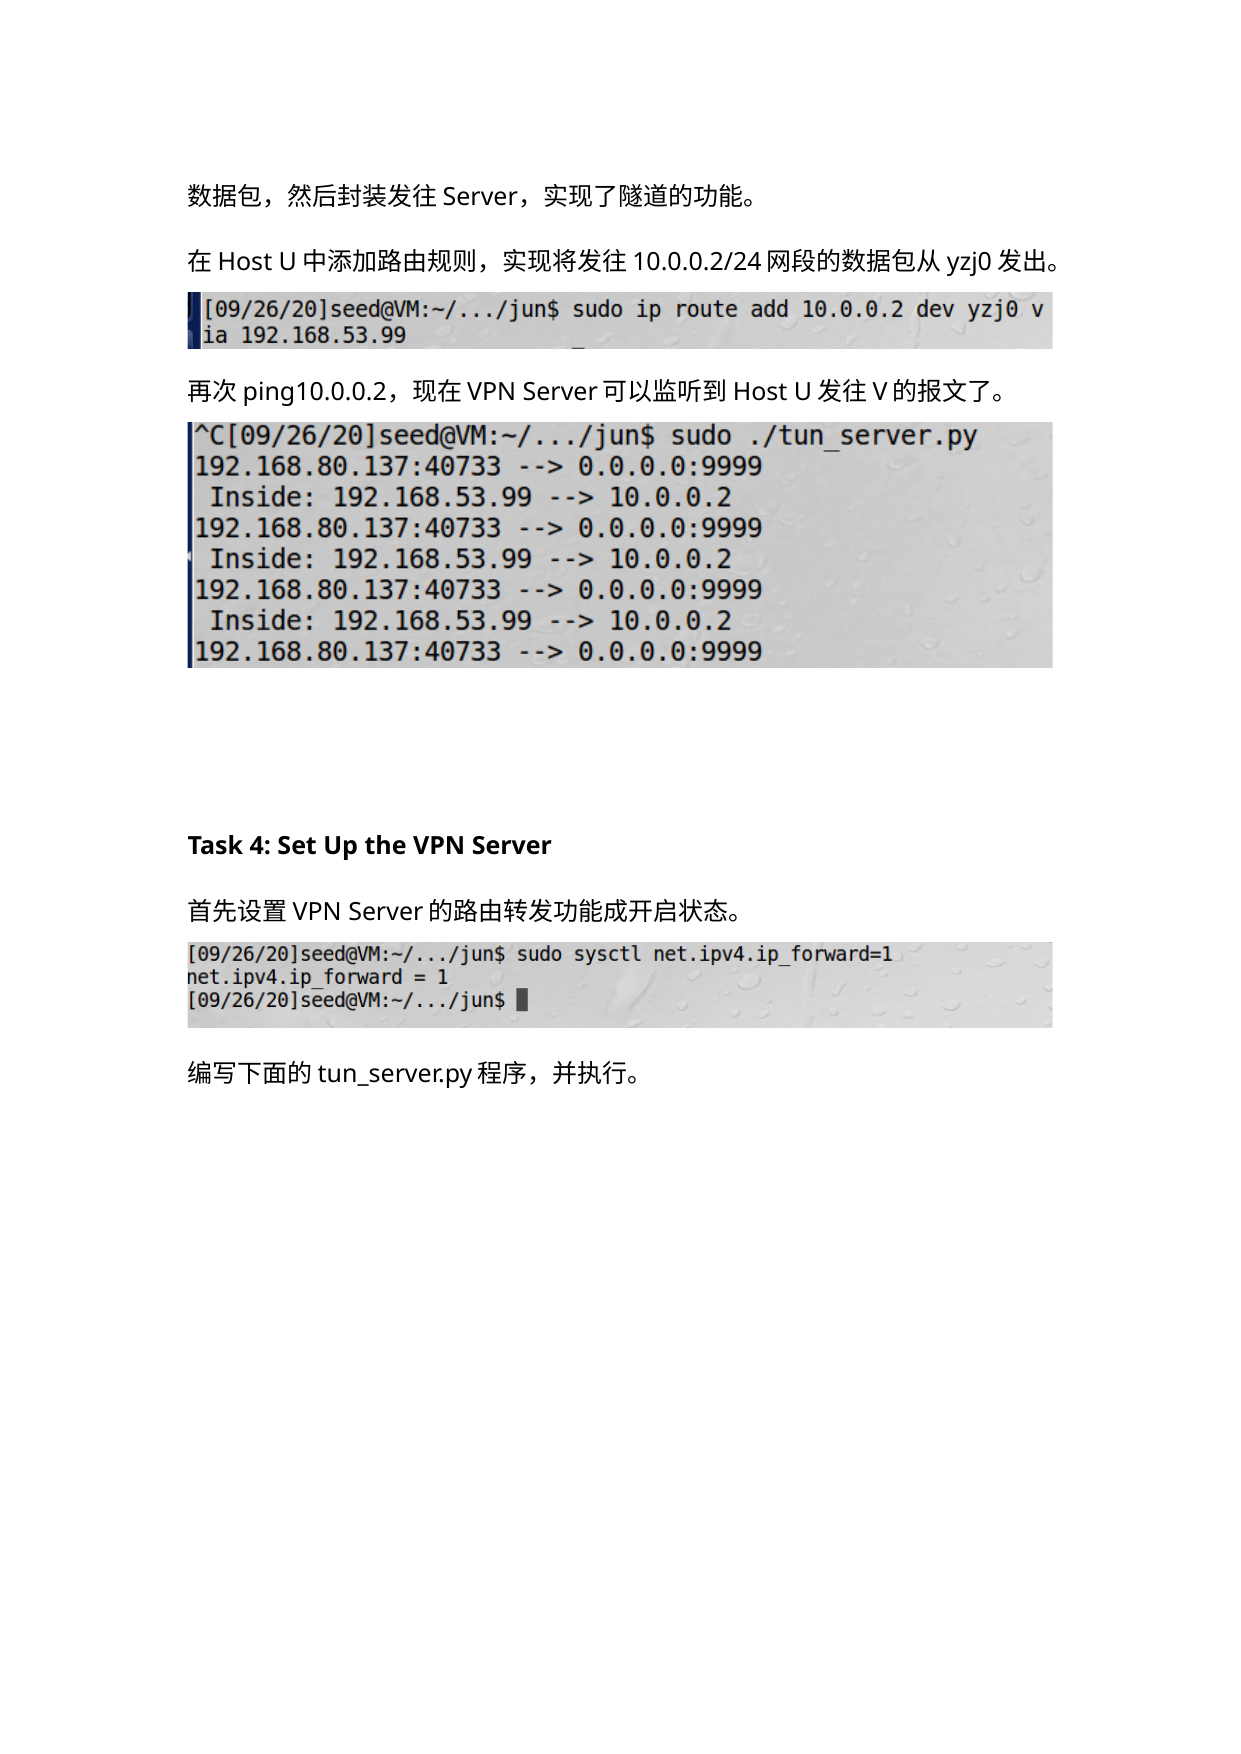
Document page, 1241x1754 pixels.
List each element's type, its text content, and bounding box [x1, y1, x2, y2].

picture [187, 292, 1053, 349]
text 再次ping10.0.0.2，现在VPN Server可以监听到Host U发往V的报文了。 [187, 357, 1053, 422]
text Task 4: Set Up the VPN Server [187, 812, 1053, 877]
text 首先设置VPN Server的路由转发功能成开启状态。 [187, 877, 1053, 942]
picture [187, 422, 1053, 668]
text 编写下面的tun_server.py程序，并执行。 [187, 1039, 1053, 1104]
text 在Host U中添加路由规则，实现将发往10.0.0.2/24网段的数据包从yzj0发出。 [187, 227, 1053, 292]
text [187, 162, 1053, 227]
picture [187, 942, 1053, 1028]
